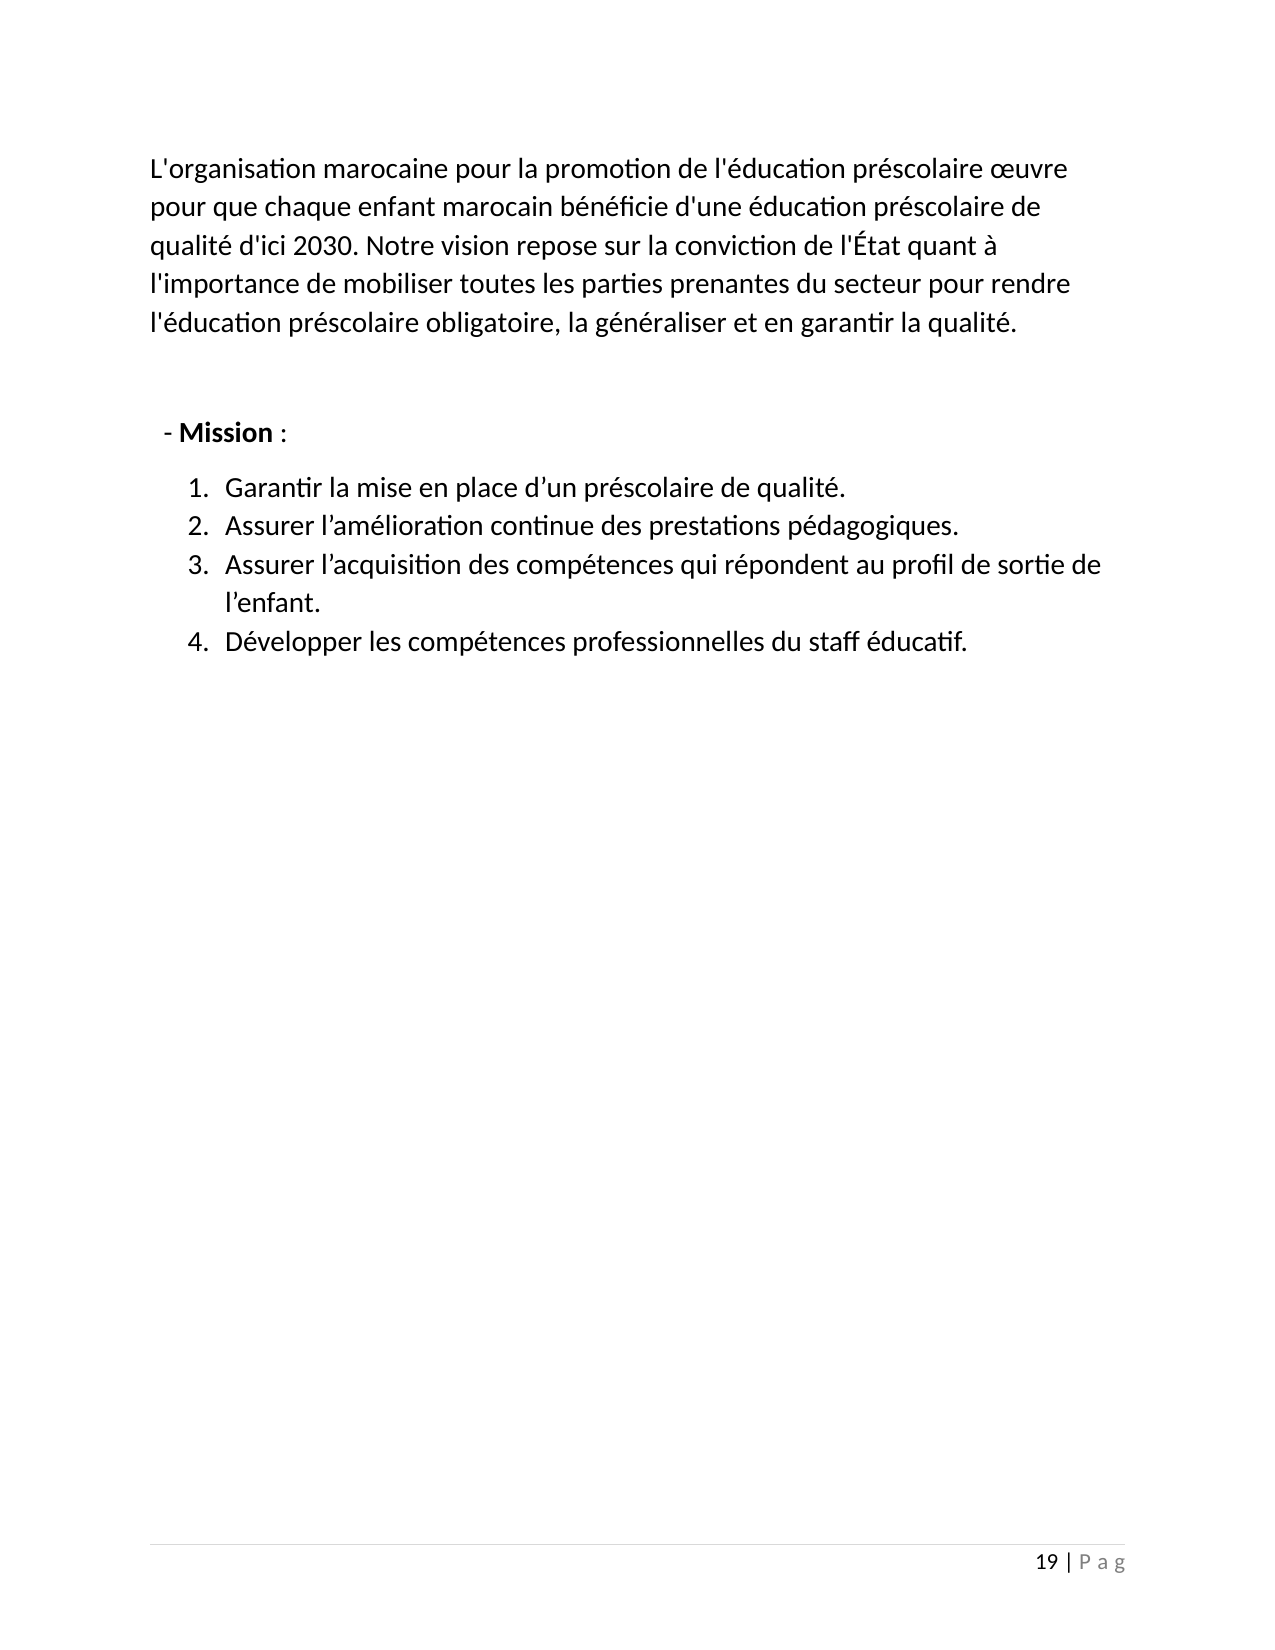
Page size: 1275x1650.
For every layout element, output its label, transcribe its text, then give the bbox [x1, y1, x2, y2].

list Garantir la mise en place d’un préscolaire de qualité. [187, 469, 1125, 505]
text L'organisation marocaine pour la promotion de l'éducation préscolaire œuvre pour que chaque enfant marocain bénéficie d'une éducation préscolaire de qualité d'ici 2030. Notre vision repose sur la conviction de l'État quant à l'importance de mobiliser toutes les parties prenantes du secteur pour rendre l'éducation préscolaire obligatoire, la généraliser et en garantir la qualité. [150, 150, 1125, 339]
list Assurer l’amélioration continue des prestations pédagogiques. [187, 507, 1125, 543]
text - Mission : [150, 414, 1125, 449]
list Assurer l’acquisition des compétences qui répondent au profil de sortie de l’enfant. [187, 546, 1125, 620]
list Développer les compétences professionnelles du staff éducatif. [187, 623, 1125, 658]
